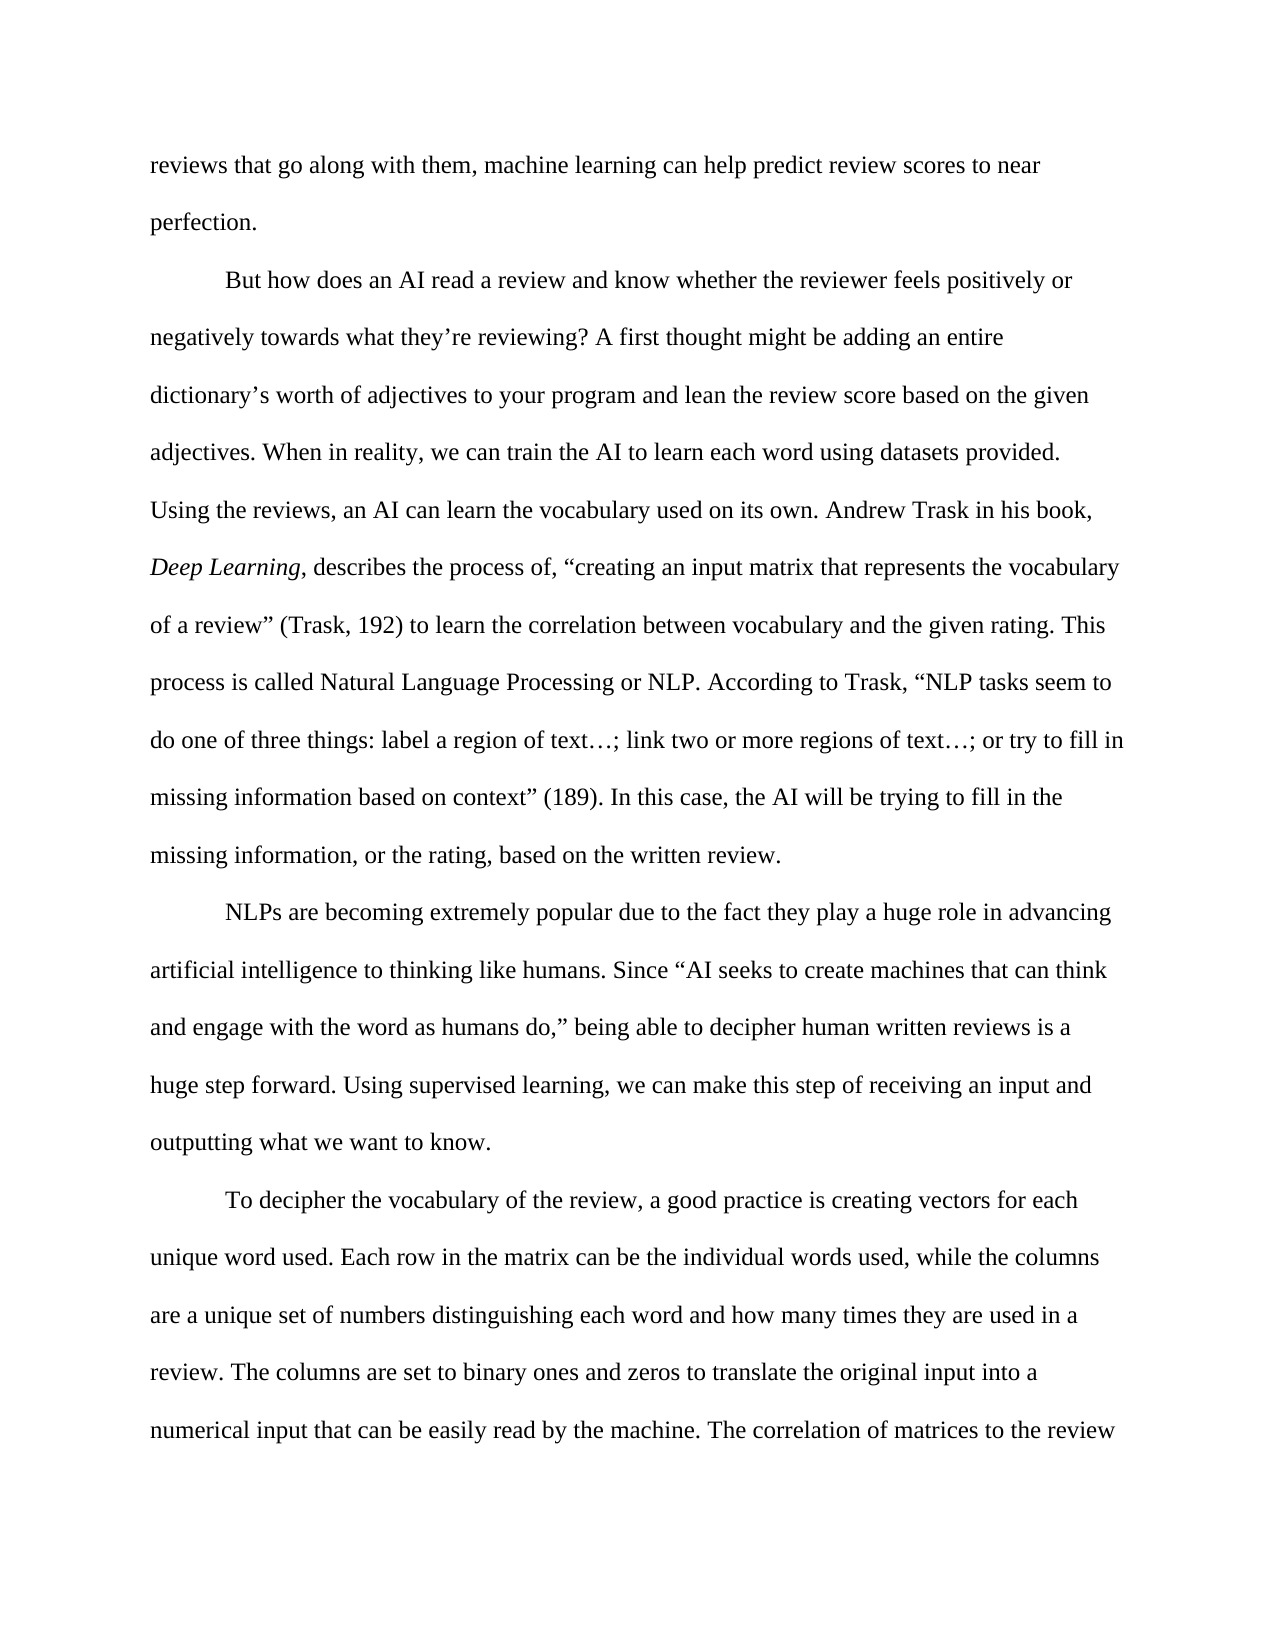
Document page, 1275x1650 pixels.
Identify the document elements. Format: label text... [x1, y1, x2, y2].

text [150, 1185, 1125, 1444]
text NLPs are becoming extremely popular due to the fact they play a huge role in advancing artificial intelligence to thinking like humans. Since “AI seeks to create machines that can think and engage with the word as humans do,” being able to decipher human written reviews is a huge step forward. Using supervised learning, we can make this step of receiving an input and outputting what we want to know. [150, 897, 1125, 1156]
text But how does an AI read a review and know whether the reviewer feels positively or negatively towards what they’re reviewing? A first thought might be adding an entire dictionary’s worth of adjectives to your program and lean the review score based on the given adjectives. When in reality, we can train the AI to learn each word using datasets provided. Using the reviews, an AI can learn the vocabulary used on its own. Andrew Trask in his book, Deep Learning, describes the process of, “creating an input matrix that represents the vocabulary of a review” (Trask, 192) to learn the correlation between vocabulary and the given rating. This process is called Natural Language Processing or NLP. According to Trask, “NLP tasks seem to do one of three things: label a region of text…; link two or more regions of text…; or try to fill in missing information based on context” (189). In this case, the AI will be trying to fill in the missing information, or the rating, based on the written review. [150, 265, 1125, 869]
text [150, 150, 1125, 236]
